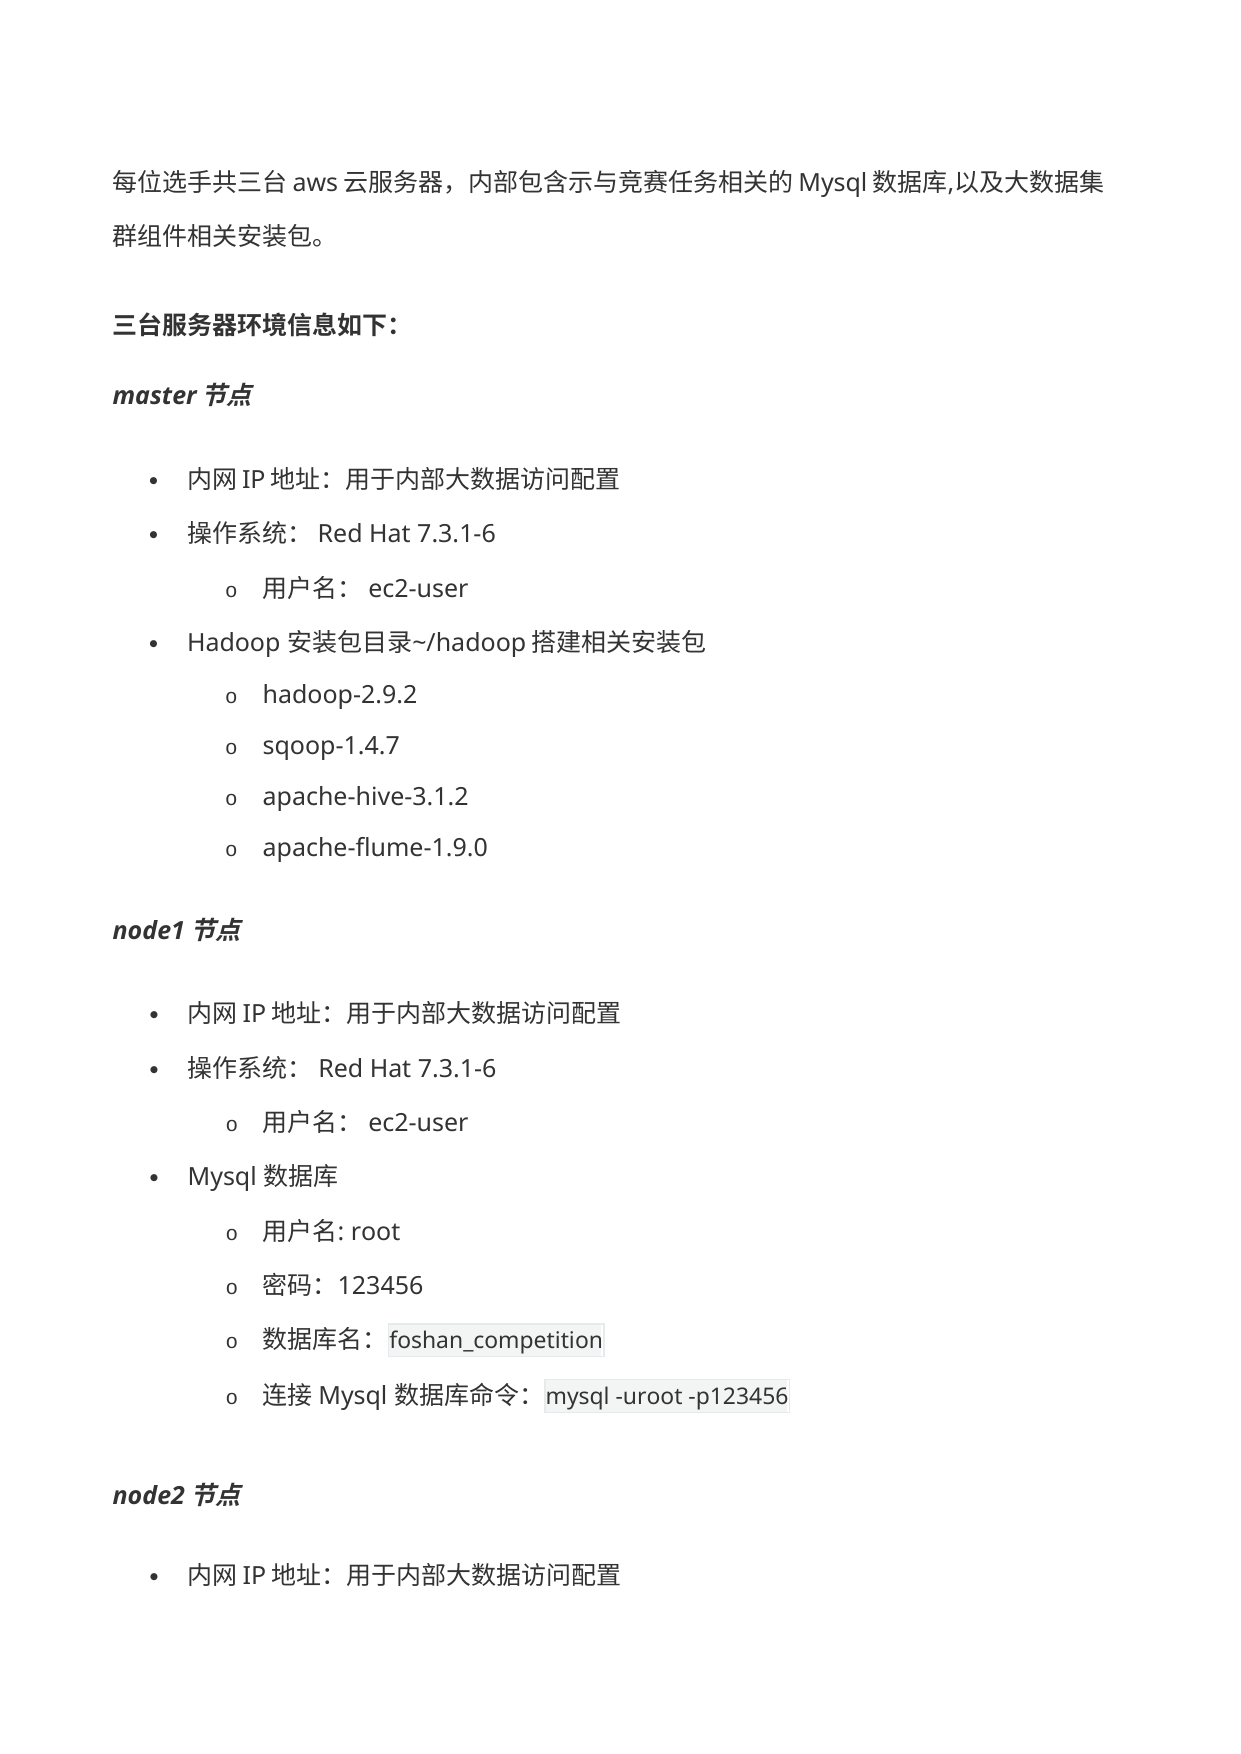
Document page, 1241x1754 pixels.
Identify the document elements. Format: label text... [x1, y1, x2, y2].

list 用户名： ec2-user [225, 568, 1128, 604]
text node2节点 [112, 1461, 1128, 1526]
list 操作系统： Red Hat 7.3.1-6 [150, 514, 1128, 550]
list apache-hive-3.1.2 [225, 779, 1128, 813]
text master节点 [112, 376, 1128, 412]
text 三台服务器环境信息如下： [112, 291, 1128, 356]
list Hadoop 安装包目录~/hadoop搭建相关安装包 [150, 622, 1128, 659]
list 内网IP地址：用于内部大数据访问配置 [150, 1555, 1128, 1591]
list apache-flume-1.9.0 [225, 830, 1128, 864]
list 用户名: root [225, 1211, 1128, 1247]
list Mysql 数据库 [150, 1157, 1128, 1193]
list 内网IP地址：用于内部大数据访问配置 [150, 459, 1128, 496]
list 操作系统： Red Hat 7.3.1-6 [150, 1048, 1128, 1084]
list 密码：123456 [225, 1266, 1128, 1302]
list 连接 Mysql 数据库命令：mysql -uroot -p123456 [225, 1376, 1128, 1413]
list sqoop-1.4.7 [225, 728, 1128, 762]
list 用户名： ec2-user [225, 1102, 1128, 1139]
list 内网IP地址：用于内部大数据访问配置 [150, 994, 1128, 1030]
text 每位选手共三台aws云服务器，内部包含示与竞赛任务相关的Mysql数据库,以及大数据集群组件相关安装包。 [112, 162, 1128, 253]
text node1节点 [112, 910, 1128, 946]
list 数据库名：foshan_competition [225, 1320, 1128, 1357]
list hadoop-2.9.2 [225, 677, 1128, 711]
